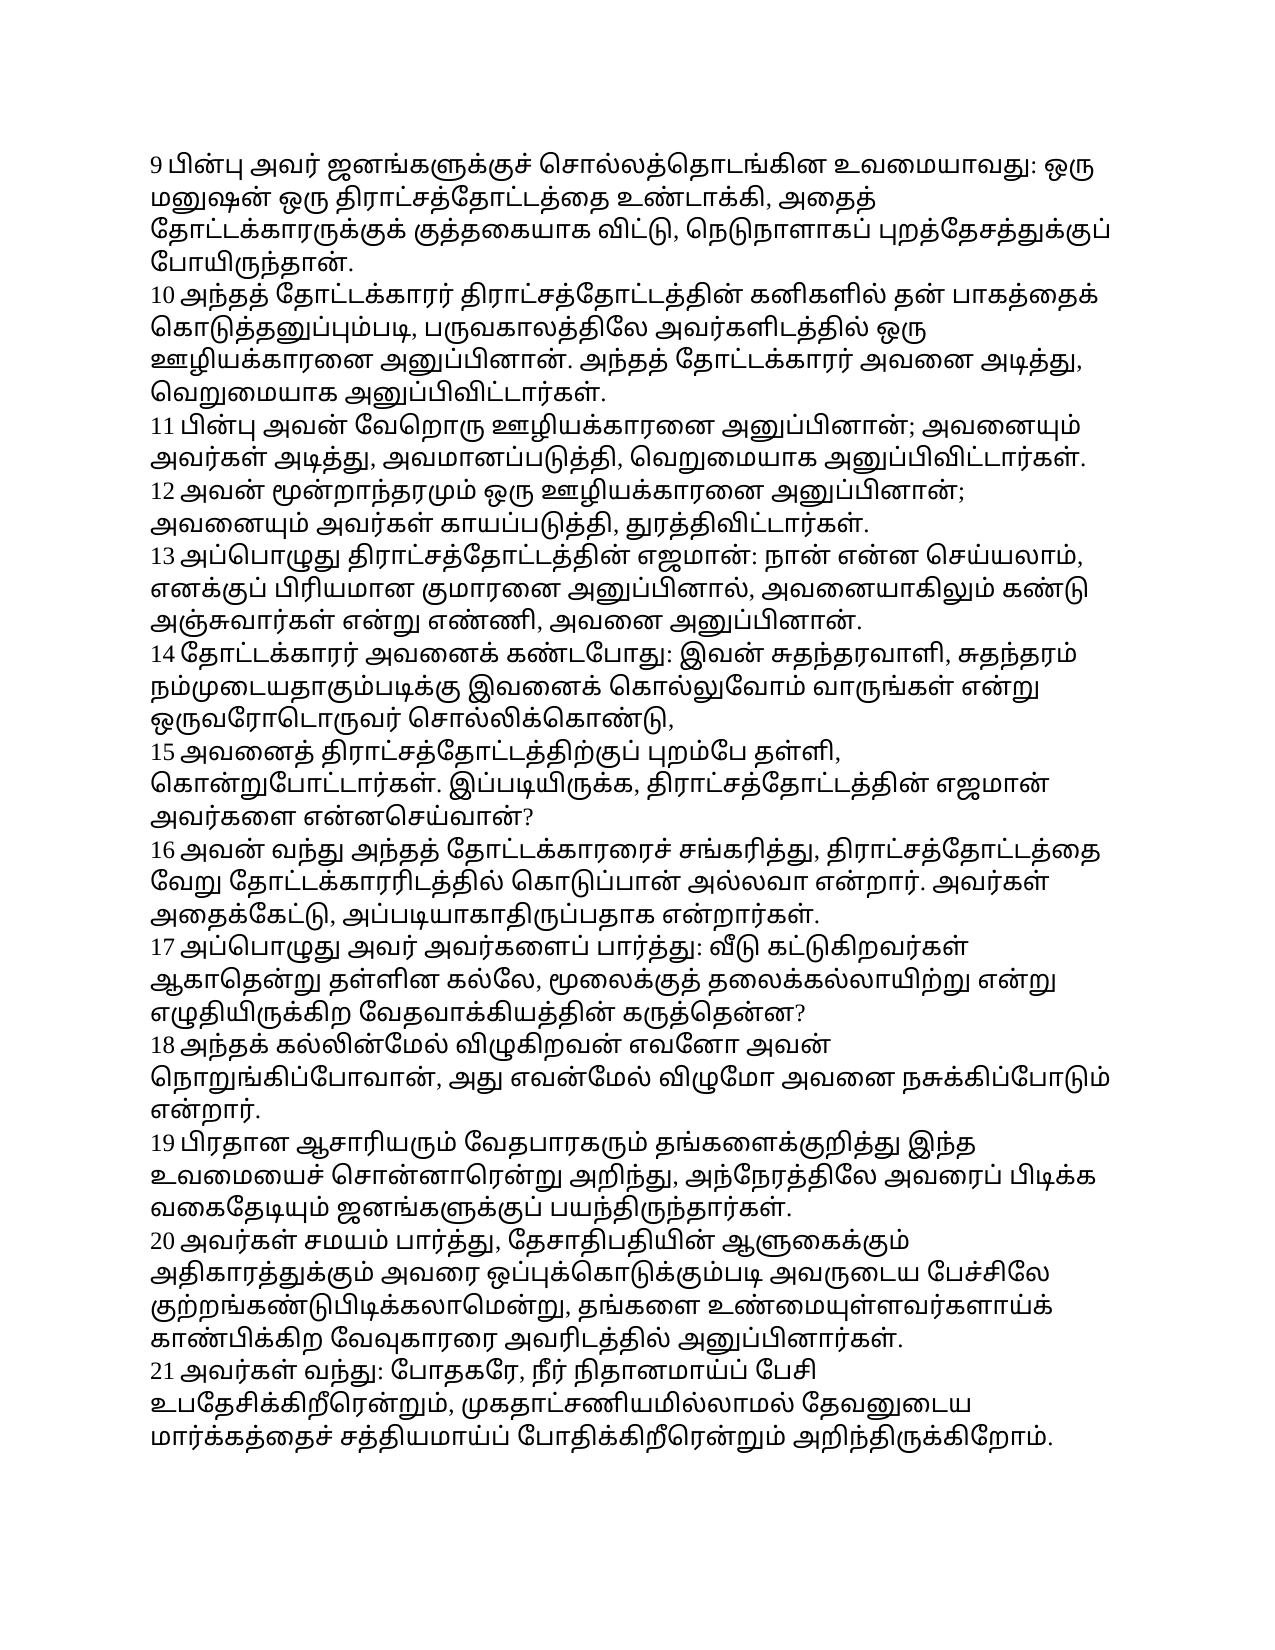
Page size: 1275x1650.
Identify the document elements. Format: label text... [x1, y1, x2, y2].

text 15அவனைத் திராட்சத்தோட்டத்திற்குப் புறம்பே தள்ளி, கொன்றுபோட்டார்கள். இப்படியிருக்க, திராட்சத்தோட்டத்தின் எஜமான் அவர்களை என்னசெய்வான்? [150, 737, 1125, 835]
text 19பிரதான ஆசாரியரும் வேதபாரகரும் தங்களைக்குறித்து இந்த உவமையைச் சொன்னாரென்று அறிந்து, அந்நேரத்திலே அவரைப் பிடிக்க வகைதேடியும் ஜனங்களுக்குப் பயந்திருந்தார்கள். [150, 1128, 1125, 1226]
text 12அவன் மூன்றாந்தரமும் ஒரு ஊழியக்காரனை அனுப்பினான்; அவனையும் அவர்கள் காயப்படுத்தி, துரத்திவிட்டார்கள். [150, 476, 1125, 541]
text 16அவன் வந்து அந்தத் தோட்டக்காரரைச் சங்கரித்து, திராட்சத்தோட்டத்தை வேறு தோட்டக்காரரிடத்தில் கொடுப்பான் அல்லவா என்றார். அவர்கள் அதைக்கேட்டு, அப்படியாகாதிருப்பதாக என்றார்கள். [150, 835, 1125, 932]
text 10அந்தத் தோட்டக்காரர் திராட்சத்தோட்டத்தின் கனிகளில் தன் பாகத்தைக் கொடுத்தனுப்பும்படி, பருவகாலத்திலே அவர்களிடத்தில் ஒரு ஊழியக்காரனை அனுப்பினான். அந்தத் தோட்டக்காரர் அவனை அடித்து, வெறுமையாக அனுப்பிவிட்டார்கள். [150, 280, 1125, 411]
text 13அப்பொழுது திராட்சத்தோட்டத்தின் எஜமான்: நான் என்ன செய்யலாம், எனக்குப் பிரியமான குமாரனை அனுப்பினால், அவனையாகிலும் கண்டு அஞ்சுவார்கள் என்று எண்ணி, அவனை அனுப்பினான். [150, 541, 1125, 639]
text 14தோட்டக்காரர் அவனைக் கண்டபோது: இவன் சுதந்தரவாளி, சுதந்தரம் நம்முடையதாகும்படிக்கு இவனைக் கொல்லுவோம் வாருங்கள் என்று ஒருவரோடொருவர் சொல்லிக்கொண்டு, [150, 639, 1125, 737]
text 11பின்பு அவன் வேறொரு ஊழியக்காரனை அனுப்பினான்; அவனையும் அவர்கள் அடித்து, அவமானப்படுத்தி, வெறுமையாக அனுப்பிவிட்டார்கள். [150, 411, 1125, 476]
text 18அந்தக் கல்லின்மேல் விழுகிறவன் எவனோ அவன் நொறுங்கிப்போவான், அது எவன்மேல் விழுமோ அவனை நசுக்கிப்போடும் என்றார். [150, 1030, 1125, 1128]
text 9பின்பு அவர் ஜனங்களுக்குச் சொல்லத்தொடங்கின உவமையாவது: ஒரு மனுஷன் ஒரு திராட்சத்தோட்டத்தை உண்டாக்கி, அதைத் தோட்டக்காரருக்குக் குத்தகையாக விட்டு, நெடுநாளாகப் புறத்தேசத்துக்குப் போயிருந்தான். [150, 150, 1125, 280]
text 17அப்பொழுது அவர் அவர்களைப் பார்த்து: வீடு கட்டுகிறவர்கள் ஆகாதென்று தள்ளின கல்லே, மூலைக்குத் தலைக்கல்லாயிற்று என்று எழுதியிருக்கிற வேதவாக்கியத்தின் கருத்தென்ன? [150, 932, 1125, 1030]
text 21அவர்கள் வந்து: போதகரே, நீர் நிதானமாய்ப் பேசி உபதேசிக்கிறீரென்றும், முகதாட்சணியமில்லாமல் தேவனுடைய மார்க்கத்தைச் சத்தியமாய்ப் போதிக்கிறீரென்றும் அறிந்திருக்கிறோம். [150, 1356, 1125, 1454]
text 20அவர்கள் சமயம் பார்த்து, தேசாதிபதியின் ஆளுகைக்கும் அதிகாரத்துக்கும் அவரை ஒப்புக்கொடுக்கும்படி அவருடைய பேச்சிலே குற்றங்கண்டுபிடிக்கலாமென்று, தங்களை உண்மையுள்ளவர்களாய்க் காண்பிக்கிற வேவுகாரரை அவரிடத்தில் அனுப்பினார்கள். [150, 1226, 1125, 1356]
